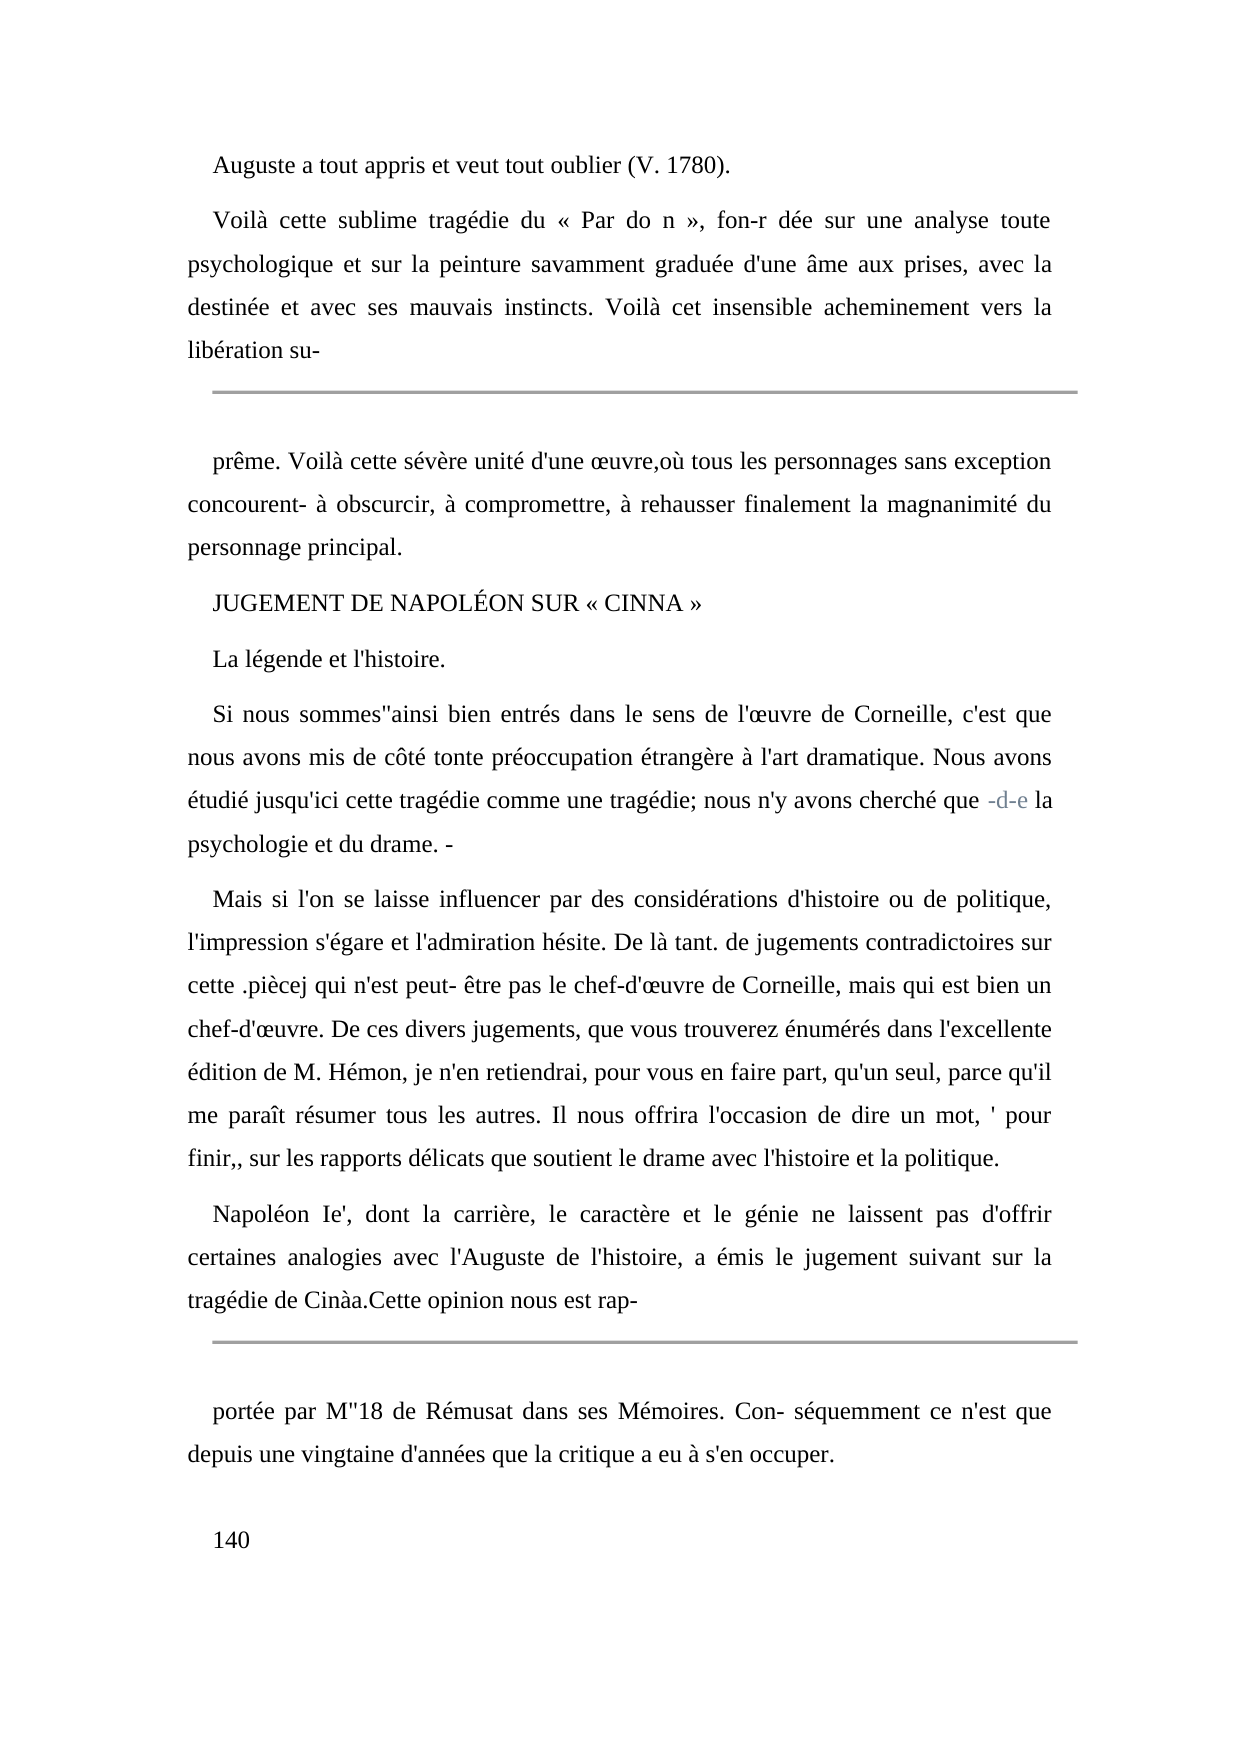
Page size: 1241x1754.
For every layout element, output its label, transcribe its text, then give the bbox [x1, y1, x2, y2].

text Si nous sommes"ainsi bien entrés dans le sens de l'œuvre de Corneille, c'est que nous avons mis de côté tonte préoccupation étrangère à l'art dramatique. Nous avons étudié jusqu'ici cette tragédie comme une tragédie; nous n'y avons cherché que -d-e la psychologie et du drame. - [187, 699, 1053, 857]
text Napoléon Ie', dont la carrière, le caractère et le génie ne laissent pas d'offrir certaines analogies avec l'Auguste de l'histoire, a émis le jugement suivant sur la tragédie de Cinàa.Cette opinion nous est rap- [187, 1199, 1053, 1314]
text Voilà cette sublime tragédie du « Par do n », fon-r dée sur une analyse toute psychologique et sur la peinture savamment graduée d'une âme aux prises, avec la destinée et avec ses mauvais instincts. Voilà cet insensible acheminement vers la libération su- [187, 206, 1053, 364]
text prême. Voilà cette sévère unité d'une œuvre,où tous les personnages sans exception concourent- à obscurcir, à compromettre, à rehausser finalement la magnanimité du personnage principal. [187, 446, 1053, 561]
text Mais si l'on se laisse influencer par des considérations d'histoire ou de politique, l'impression s'égare et l'admiration hésite. De là tant. de jugements contradictoires sur cette .piècej qui n'est peut- être pas le chef-d'œuvre de Corneille, mais qui est bien un chef-d'œuvre. De ces divers jugements, que vous trouverez énumérés dans l'excellente édition de M. Hémon, je n'en retiendrai, pour vous en faire part, qu'un seul, parce qu'il me paraît résumer tous les autres. Il nous offrira l'occasion de dire un mot, ' pour finir,, sur les rapports délicats que soutient le drame avec l'histoire et la politique. [187, 884, 1053, 1172]
text Auguste a tout appris et veut tout oublier (V. 1780). [187, 150, 1053, 179]
text portée par M"18 de Rémusat dans ses Mémoires. Con- séquemment ce n'est que depuis une vingtaine d'années que la critique a eu à s'en occuper. [187, 1396, 1053, 1468]
text JUGEMENT DE NAPOLÉON SUR « CINNA » [187, 588, 1053, 617]
text La légende et l'histoire. [187, 644, 1053, 672]
